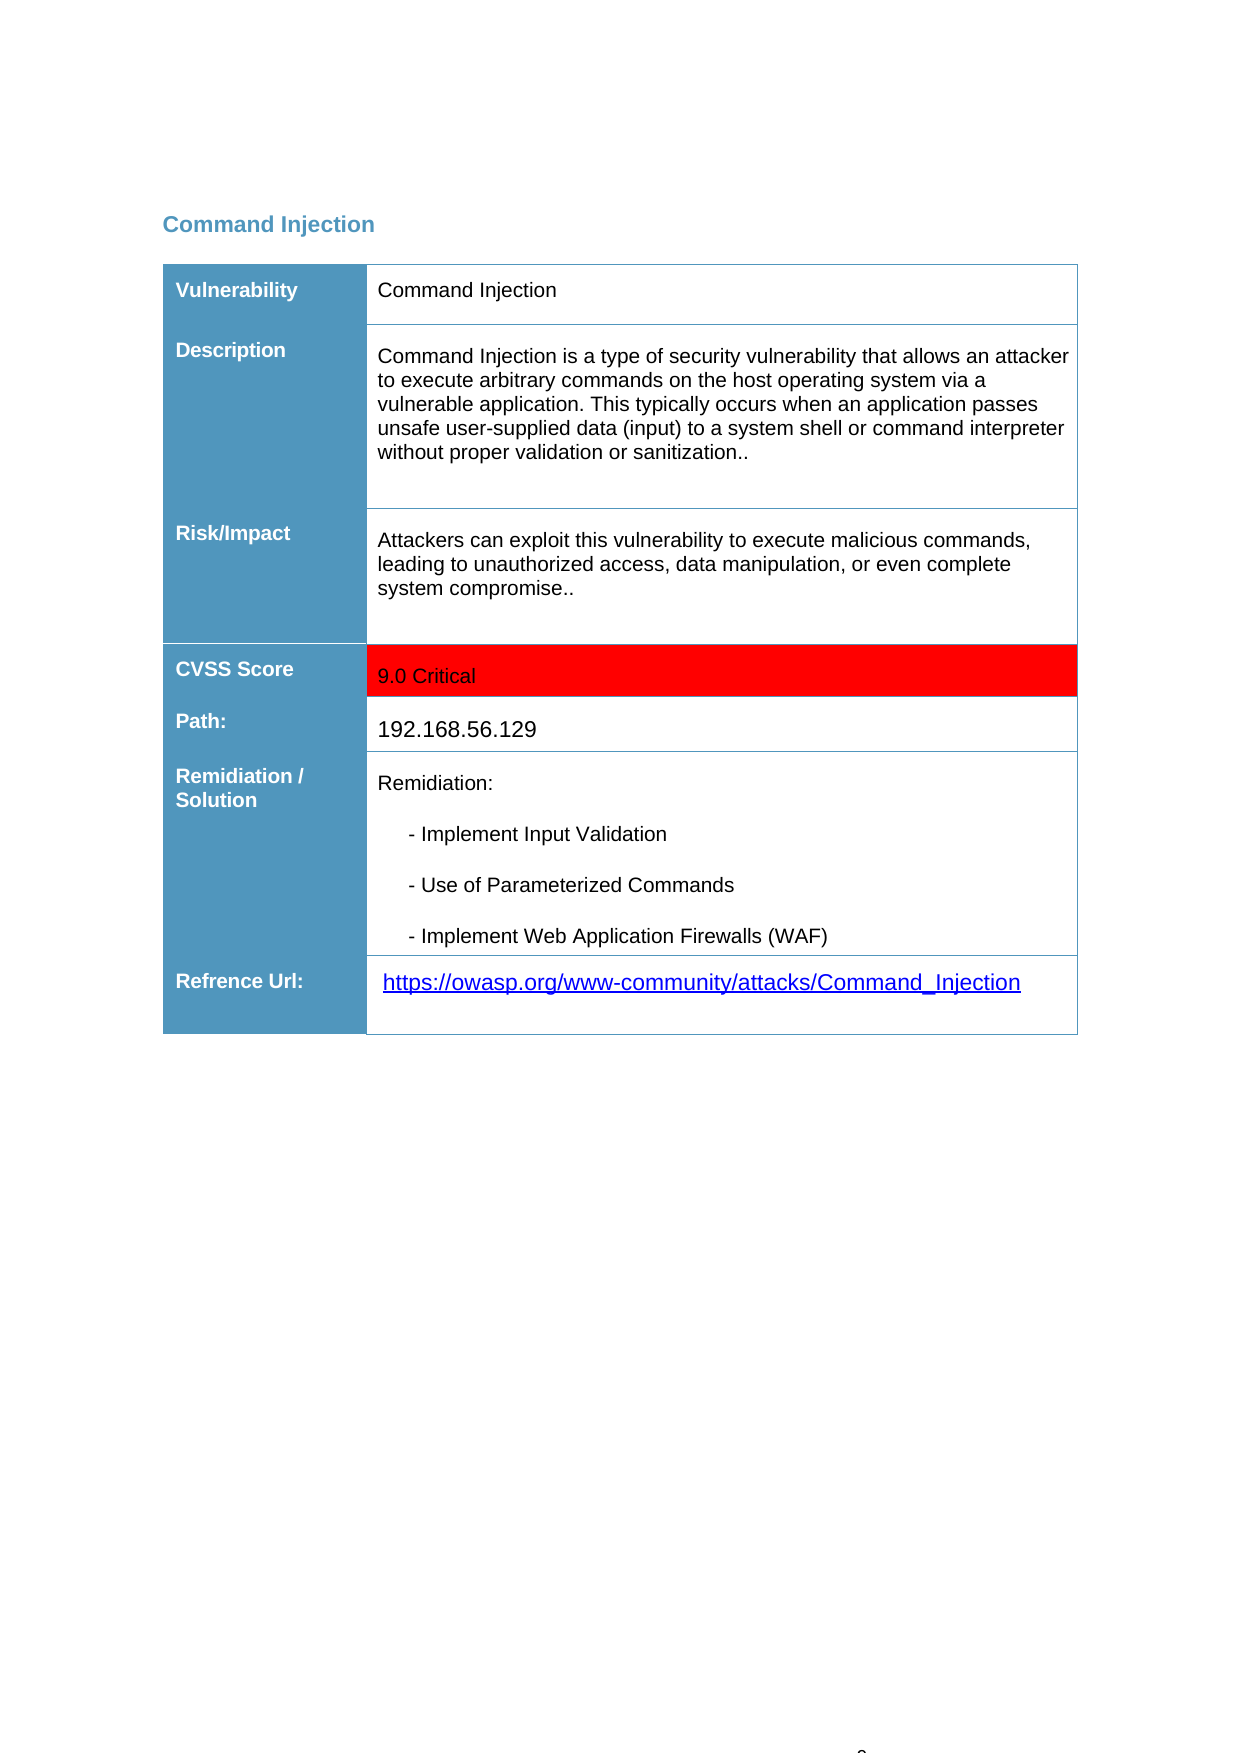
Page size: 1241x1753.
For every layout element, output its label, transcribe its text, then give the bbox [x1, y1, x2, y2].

table_cell Description [163, 324, 366, 508]
table_cell Remidiation / Solution [163, 751, 366, 955]
table_header Command Injection [367, 265, 1077, 324]
table_cell Refrence Url: [163, 955, 366, 1034]
subtitle Command Injection [162, 211, 1157, 237]
table_cell https://owasp.org/www-community/attacks/Command_Injection [367, 956, 1077, 1034]
table_header Vulnerability [163, 265, 366, 324]
table_cell Risk/Impact [163, 508, 366, 643]
table_cell Path: [163, 696, 366, 751]
table_cell 9.0 Critical [367, 645, 1077, 696]
table_cell Remidiation: - Implement Input Validation - Use of Parameterized Commands - Implement Web Application Firewalls (WAF) [367, 752, 1077, 955]
table_cell CVSS Score [163, 644, 366, 696]
table_cell Command Injection is a type of security vulnerability that allows an attacker to execute arbitrary commands on the host operating system via a vulnerable application. This typically occurs when an application passes unsafe user-supplied data (input) to a system shell or command interpreter without proper validation or sanitization.. [367, 325, 1077, 508]
table_cell 192.168.56.129 [367, 697, 1077, 751]
table_cell Attackers can exploit this vulnerability to execute malicious commands, leading to unauthorized access, data manipulation, or even complete system compromise.. [367, 509, 1077, 643]
